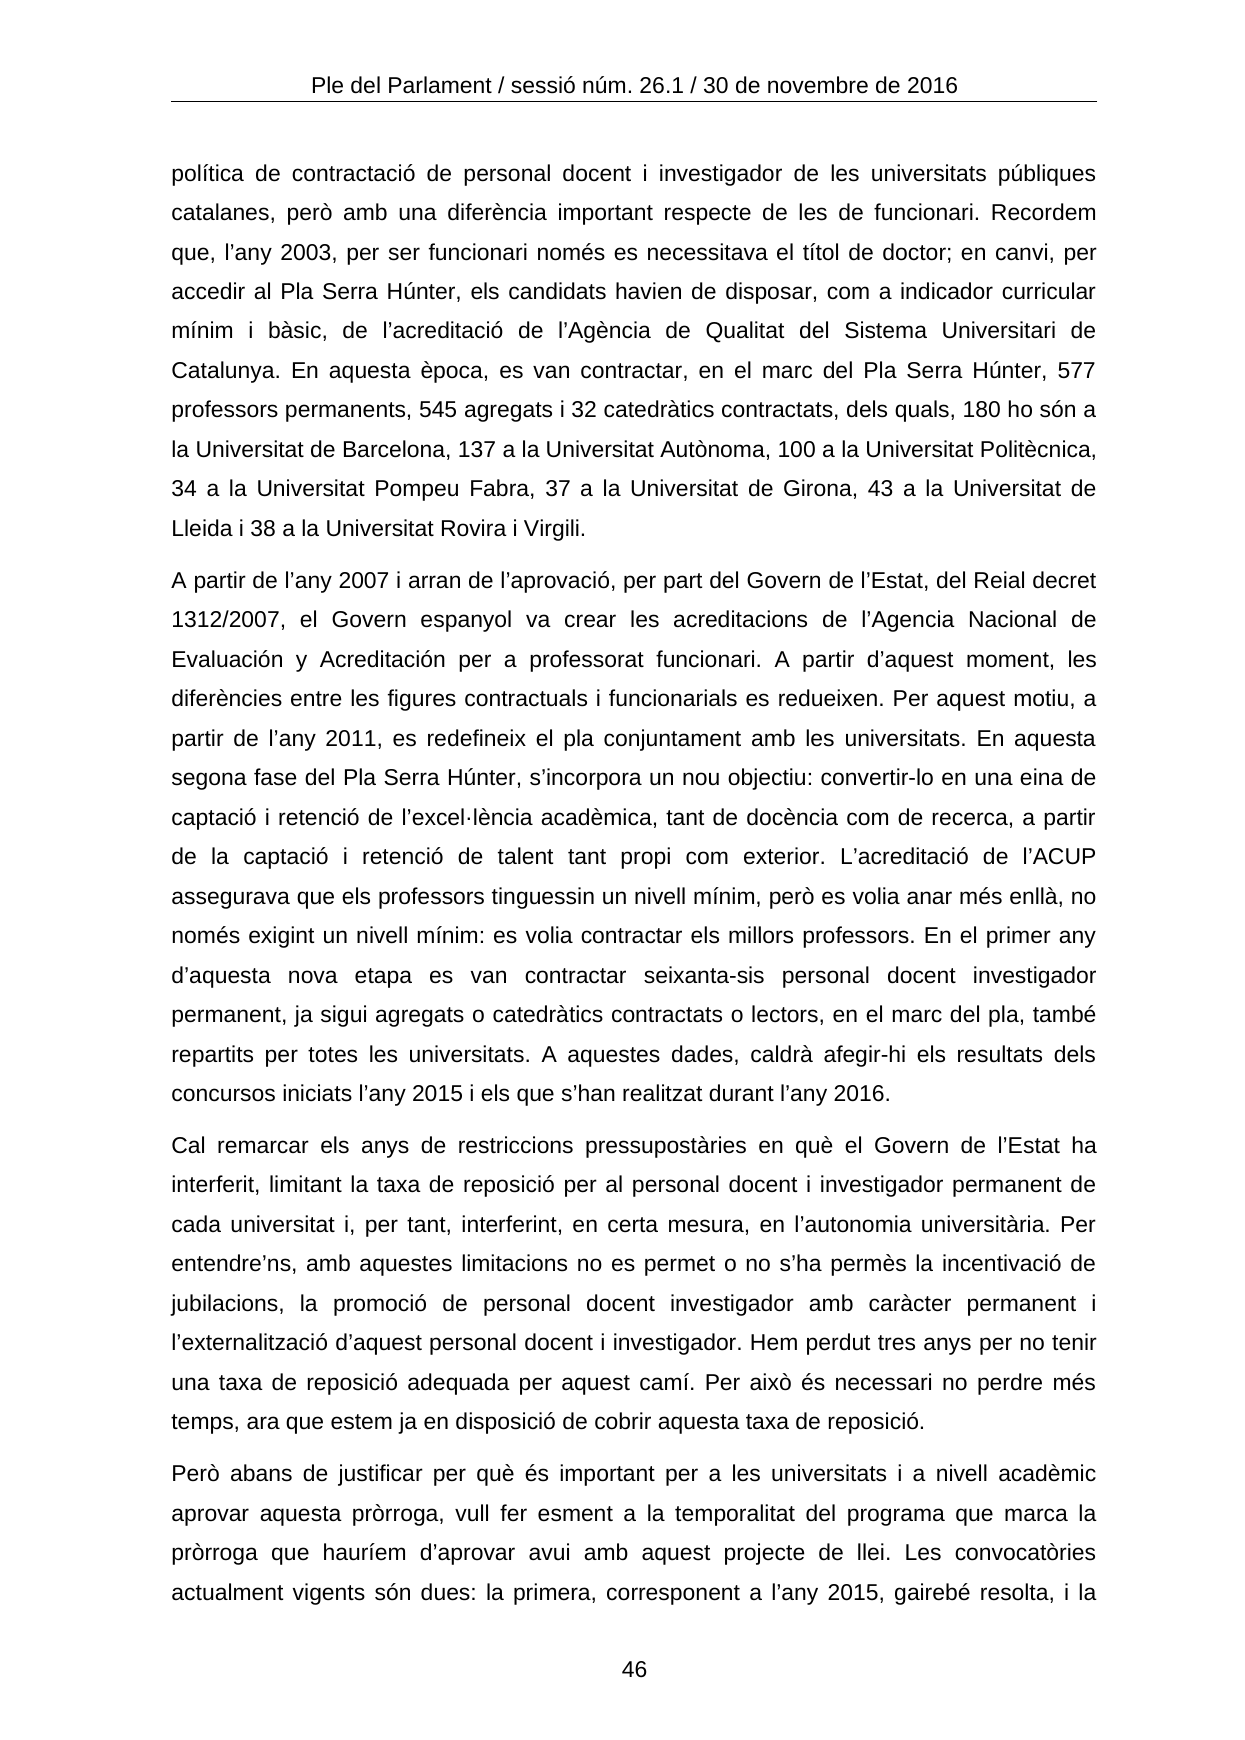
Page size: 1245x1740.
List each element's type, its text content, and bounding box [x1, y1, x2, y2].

text A partir de l’any 2007 i arran de l’aprovació, per part del Govern de l’Estat, del Reial decret 1312/2007, el Govern espanyol va crear les acreditacions de l’Agencia Nacional de Evaluación y Acreditación per a professorat funcionari. A partir d’aquest moment, les diferències entre les figures contractuals i funcionarials es redueixen. Per aquest motiu, a partir de l’any 2011, es redefineix el pla conjuntament amb les universitats. En aquesta segona fase del Pla Serra Húnter, s’incorpora un nou objectiu: convertir-lo en una eina de captació i retenció de l’excel·lència acadèmica, tant de docència com de recerca, a partir de la captació i retenció de talent tant propi com exterior. L’acreditació de l’ACUP assegurava que els professors tinguessin un nivell mínim, però es volia anar més enllà, no només exigint un nivell mínim: es volia contractar els millors professors. En el primer any d’aquesta nova etapa es van contractar seixanta-sis personal docent investigador permanent, ja sigui agregats o catedràtics contractats o lectors, en el marc del pla, també repartits per totes les universitats. A aquestes dades, caldrà afegir-hi els resultats dels concursos iniciats l’any 2015 i els que s’han realitzat durant l’any 2016. [171, 567, 1097, 1106]
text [171, 1460, 1097, 1605]
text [171, 159, 1097, 541]
text Cal remarcar els anys de restriccions pressupostàries en què el Govern de l’Estat ha interferit, limitant la taxa de reposició per al personal docent i investigador permanent de cada universitat i, per tant, interferint, en certa mesura, en l’autonomia universitària. Per entendre’ns, amb aquestes limitacions no es permet o no s’ha permès la incentivació de jubilacions, la promoció de personal docent investigador amb caràcter permanent i l’externalització d’aquest personal docent i investigador. Hem perdut tres anys per no tenir una taxa de reposició adequada per aquest camí. Per això és necessari no perdre més temps, ara que estem ja en disposició de cobrir aquesta taxa de reposició. [171, 1132, 1097, 1435]
